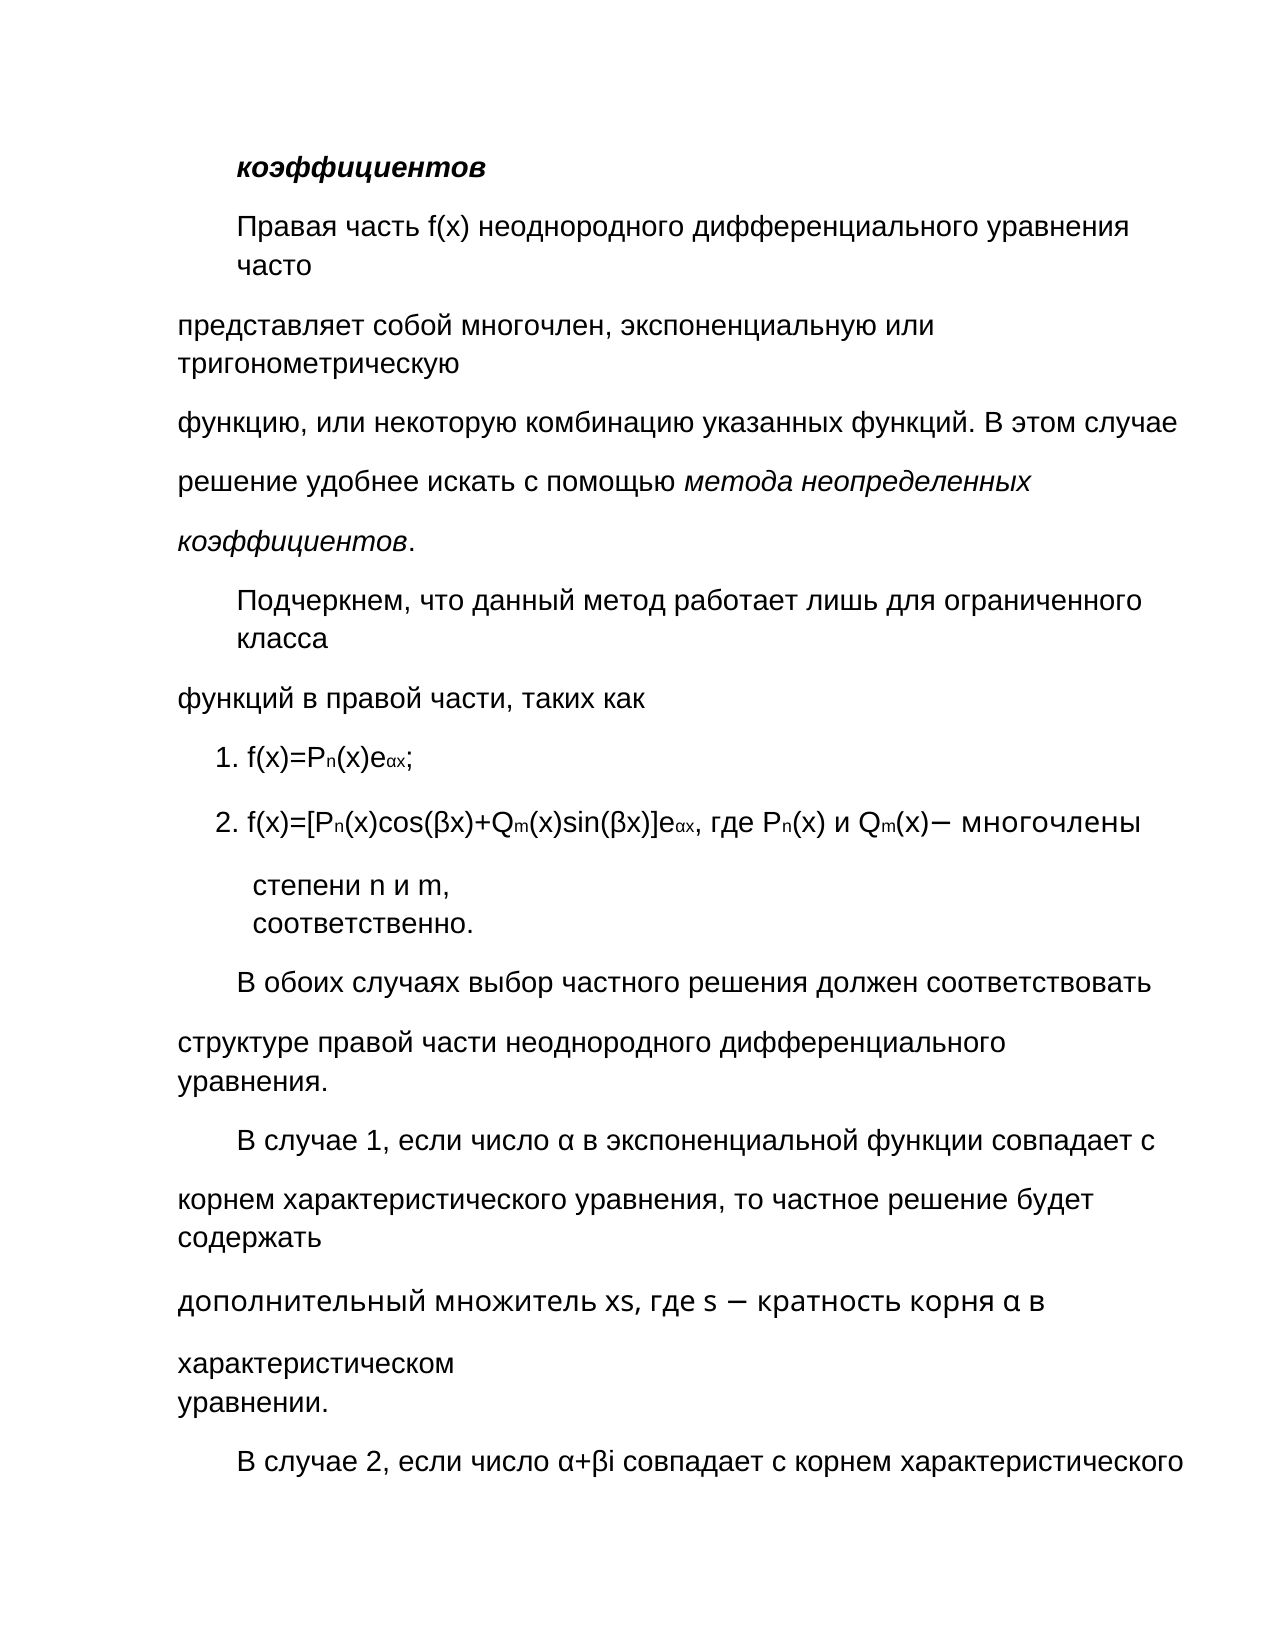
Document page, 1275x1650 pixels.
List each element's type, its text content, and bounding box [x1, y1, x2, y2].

text Подчеркнем, что данный метод работает лишь для ограниченного класса [236, 583, 1186, 655]
text В обоих случаях выбор частного решения должен соответствовать [236, 966, 1187, 999]
text дополнительный множитель xs, где s − кратность корня α в [177, 1280, 1187, 1320]
text В случае 1, если число α в экспоненциальной функции совпадает с [236, 1122, 1186, 1156]
text характеристическом уравнении. [177, 1346, 612, 1418]
text структуре правой части неоднородного дифференциального уравнения. [177, 1025, 1107, 1097]
text 2. f(x)=[Pn(x)cos(βx)+Qm(x)sin(βx)]eαx, где Pn(x) и Qm(x)− многочлены [215, 801, 1187, 841]
text корнем характеристического уравнения, то частное решение будет содержать [177, 1182, 1186, 1254]
text В случае 2, если число α+βi совпадает с корнем характеристического [236, 1444, 1186, 1478]
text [236, 150, 798, 183]
text решение удобнее искать с помощью метода неопределенных [177, 464, 1187, 498]
text 1. f(x)=Pn(x)eαx; [215, 740, 452, 774]
text степени n и m, соответственно. [252, 868, 675, 940]
text функций в правой части, таких как [177, 681, 647, 714]
text Правая часть f(x) неоднородного дифференциального уравнения часто [236, 209, 1186, 282]
text представляет собой многочлен, экспоненциальную или тригонометрическую [177, 307, 1186, 379]
text коэффициентов. [177, 524, 422, 557]
text функцию, или некоторую комбинацию указанных функций. В этом случае [177, 405, 1186, 438]
